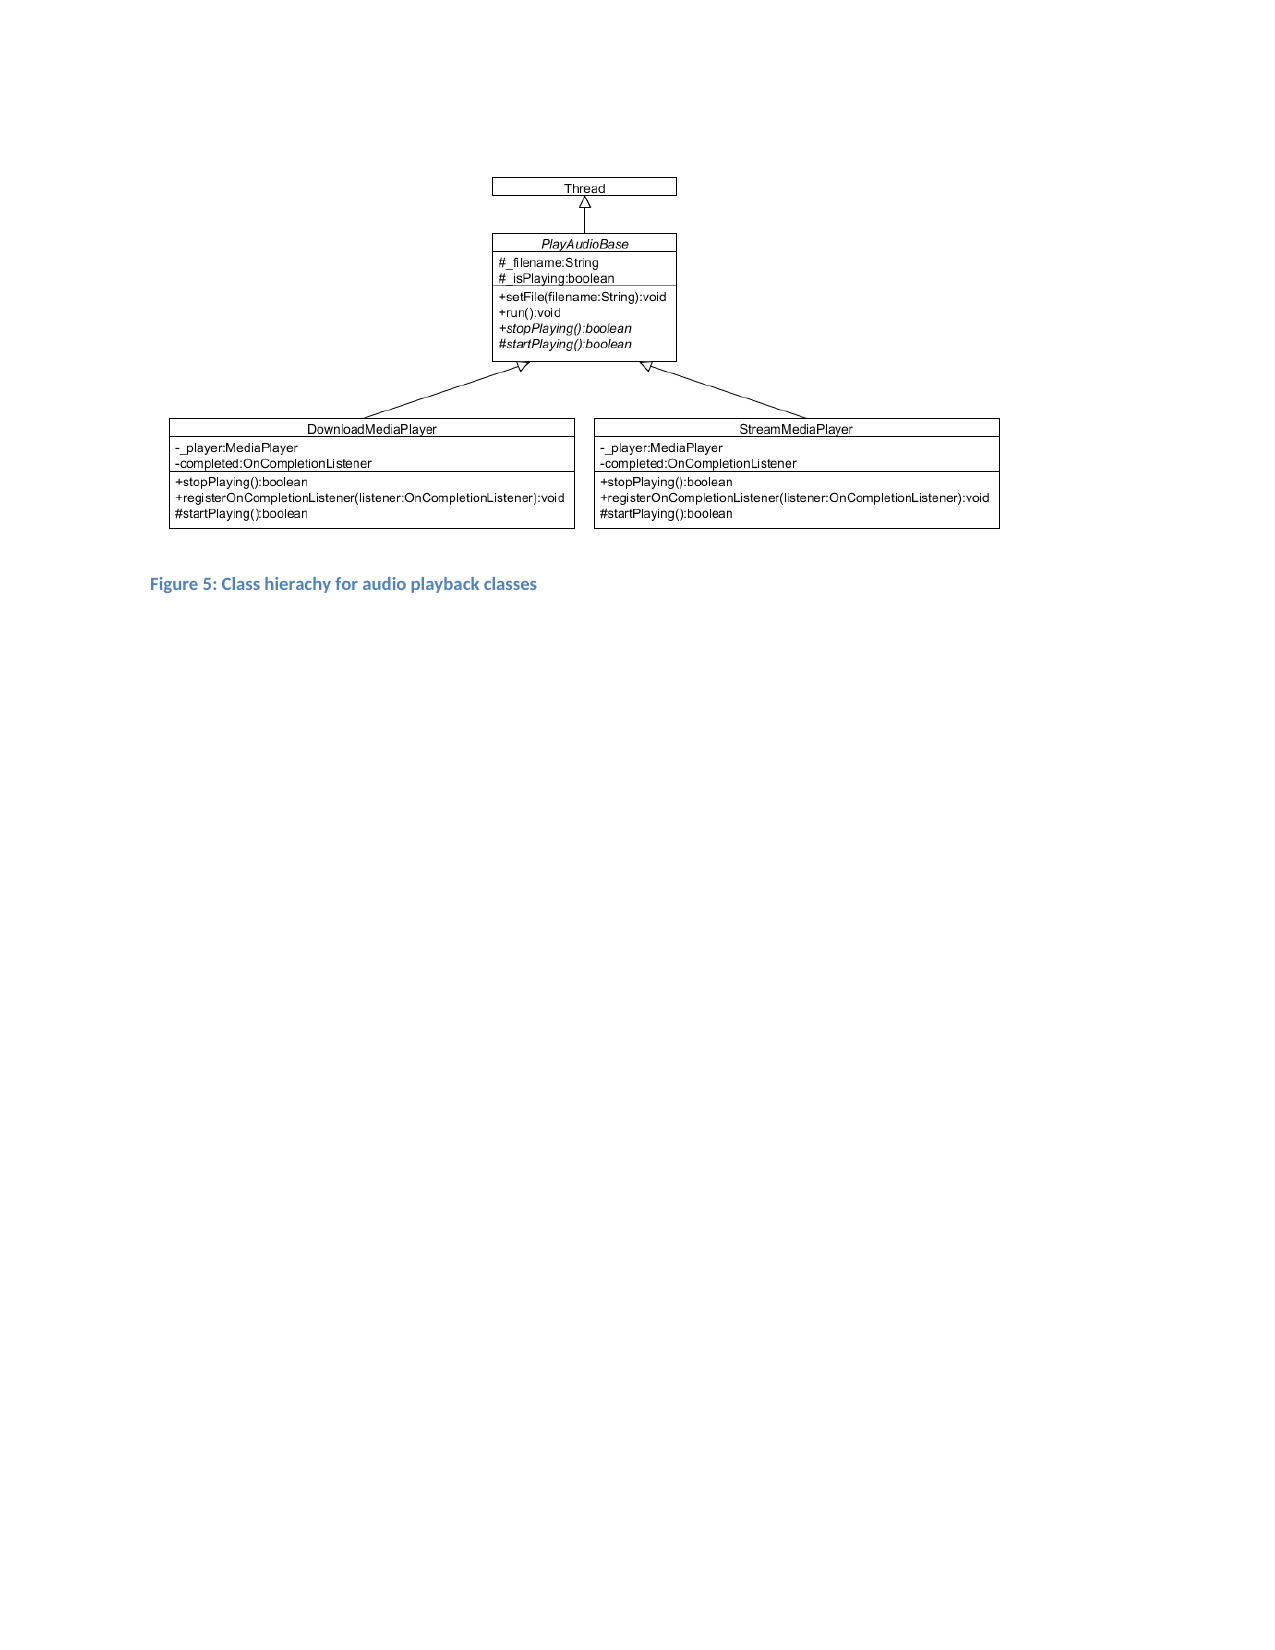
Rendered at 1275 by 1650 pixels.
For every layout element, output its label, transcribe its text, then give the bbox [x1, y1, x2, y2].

picture [150, 150, 1018, 547]
